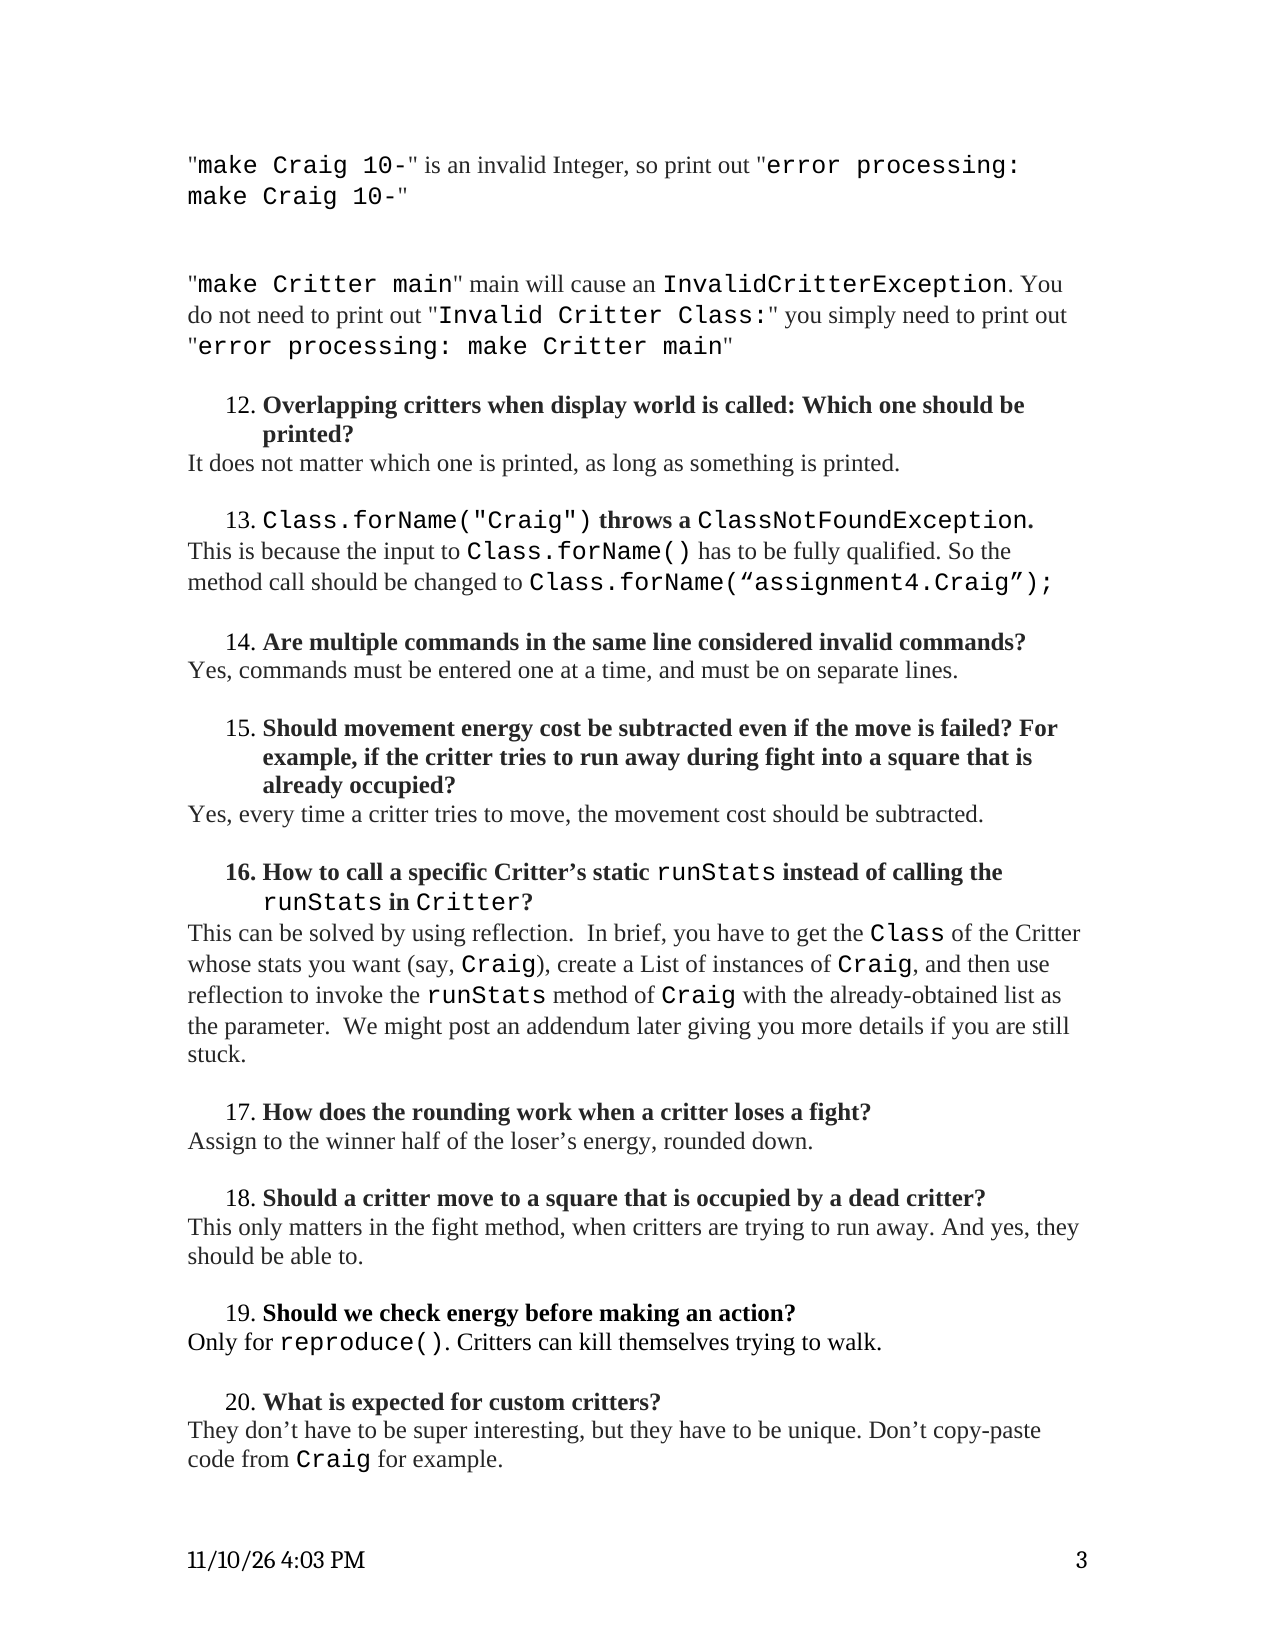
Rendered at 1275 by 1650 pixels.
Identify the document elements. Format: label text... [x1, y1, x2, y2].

text Assign to the winner half of the loser’s energy, rounded down. [187, 1126, 1087, 1154]
list What is expected for custom critters? [225, 1387, 1087, 1415]
text This only matters in the fight method, when critters are trying to run away. And yes, they should be able to. [187, 1212, 1087, 1269]
list Class.forName("Craig") throws a ClassNotFoundException. [225, 505, 1087, 536]
text They don’t have to be super interesting, but they have to be unique. Don’t copy-paste code from Craig for example. [187, 1415, 1087, 1475]
list Overlapping critters when display world is called: Which one should be printed? [225, 390, 1087, 448]
text Only for reproduce(). Critters can kill themselves trying to walk. [187, 1327, 1087, 1358]
list Should movement energy cost be subtracted even if the move is failed? For example, if the critter tries to run away during fight into a square that is already occupied? [225, 713, 1087, 799]
list How to call a specific Critter’s static runStats instead of calling the runStats in Critter? [225, 857, 1087, 918]
list Should we check energy before making an action? [225, 1298, 1087, 1327]
list How does the rounding work when a critter loses a fight? [225, 1097, 1087, 1126]
text Yes, commands must be entered one at a time, and must be on separate lines. [187, 655, 1087, 684]
text "make Critter main" main will cause an InvalidCritterException. You do not need to print out "Invalid Critter Class:" you simply need to print out "error processing: make Critter main" [187, 269, 1087, 362]
text "make Craig 10-" is an invalid Integer, so print out "error processing: make Craig 10-" [187, 150, 1087, 212]
text It does not matter which one is printed, as long as something is printed. [187, 448, 1087, 477]
text This can be solved by using reflection. In brief, you have to get the Class of the Critter whose stats you want (say, Craig), create a List of instances of Craig, and then use reflection to invoke the runStats method of Craig with the already-obtained list as the parameter. We might post an addendum later giving you more details if you are still stuck. [187, 918, 1087, 1068]
list Should a critter move to a square that is occupied by a dead critter? [225, 1183, 1087, 1212]
text This is because the input to Class.forName() has to be fully qualified. So the method call should be changed to Class.forName(“assignment4.Craig”); [187, 536, 1087, 598]
list Are multiple commands in the same line considered invalid commands? [225, 627, 1087, 655]
text Yes, every time a critter tries to move, the movement cost should be subtracted. [187, 799, 1087, 828]
